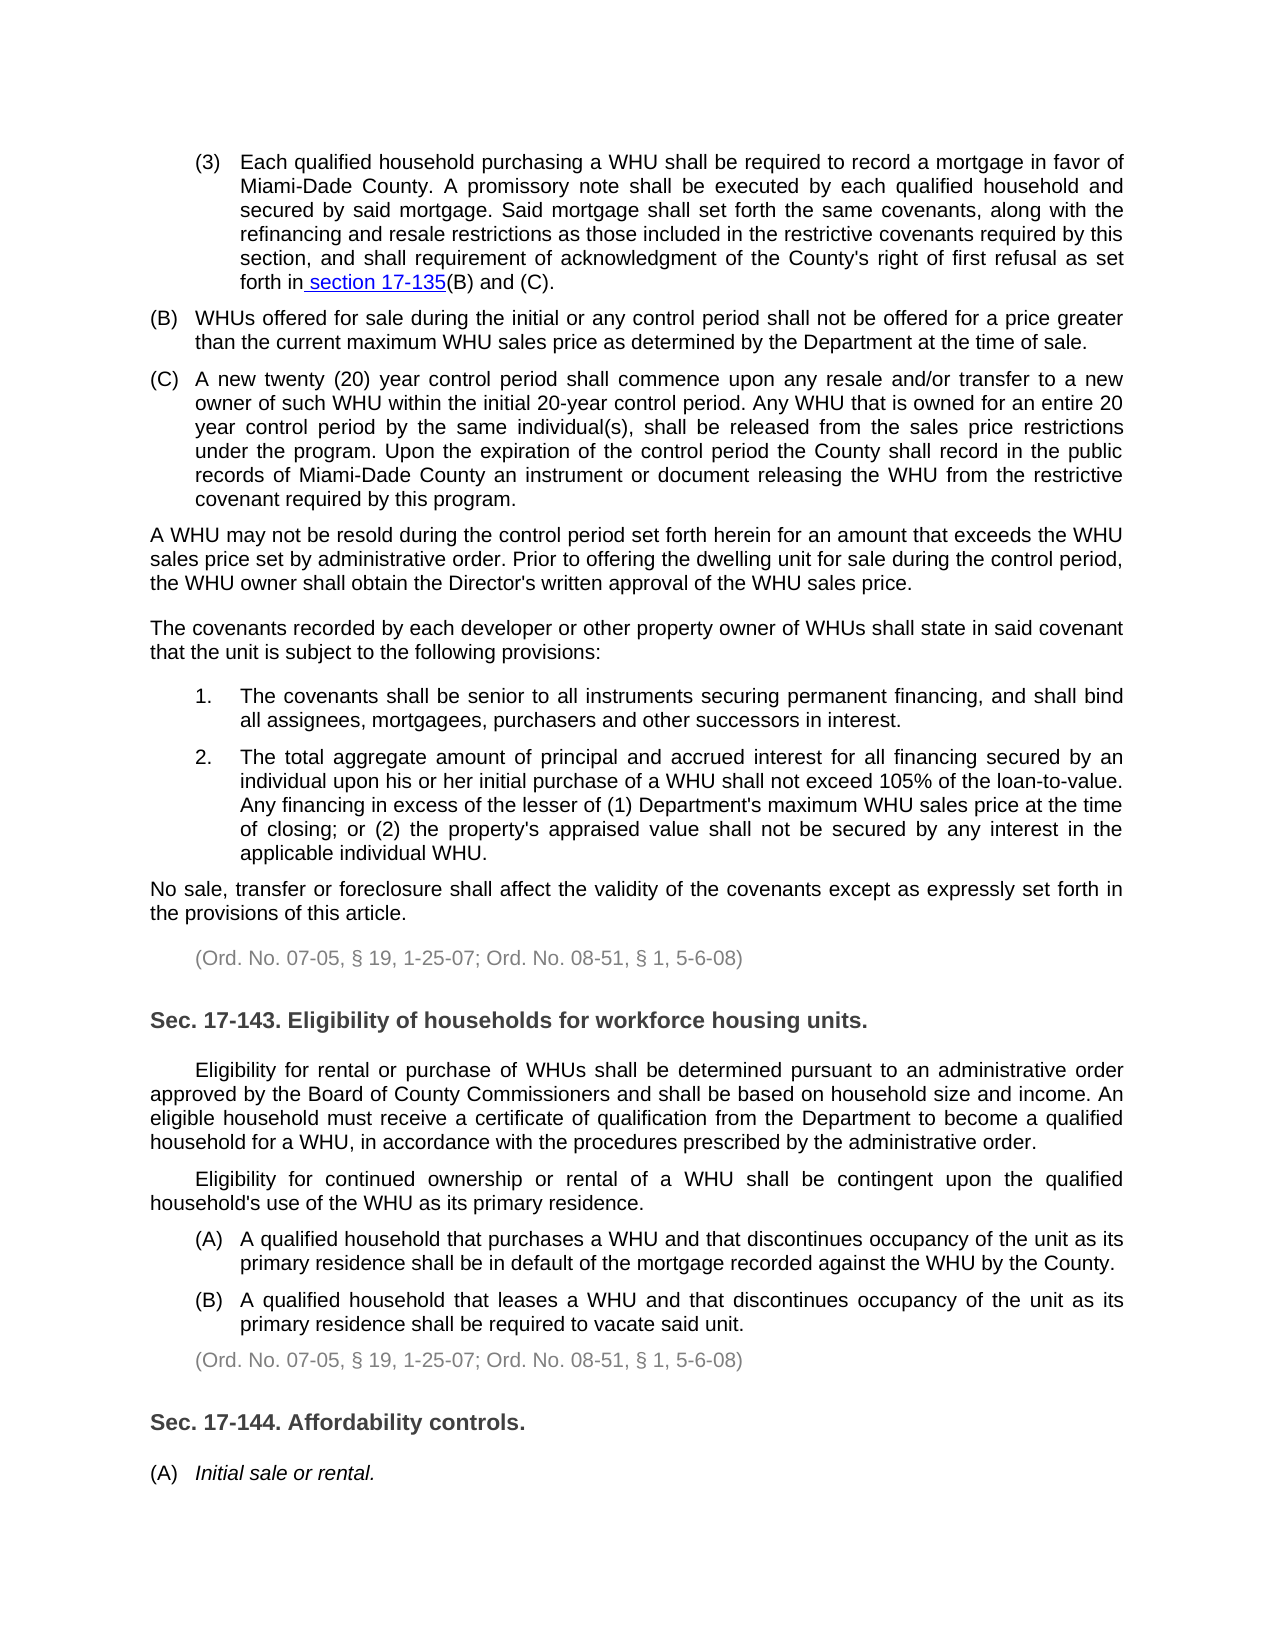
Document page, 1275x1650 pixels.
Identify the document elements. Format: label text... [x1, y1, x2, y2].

list 1. The covenants shall be senior to all instruments securing permanent financing, and shall bind all assignees, mortgagees, purchasers and other successors in interest. [195, 684, 1125, 732]
list (B) A qualified household that leases a WHU and that discontinues occupancy of the unit as its primary residence shall be required to vacate said unit. [195, 1287, 1125, 1335]
text Sec. 17-143. Eligibility of households for workforce housing units. [150, 1007, 1125, 1034]
text Eligibility for continued ownership or rental of a WHU shall be contingent upon the qualified household's use of the WHU as its primary residence. [150, 1167, 1125, 1214]
list (C) A new twenty (20) year control period shall commence upon any resale and/or transfer to a new owner of such WHU within the initial 20-year control period. Any WHU that is owned for an entire 20 year control period by the same individual(s), shall be released from the sales price restrictions under the program. Upon the expiration of the control period the County shall record in the public records of Miami-Dade County an instrument or document releasing the WHU from the restrictive covenant required by this program. [150, 367, 1125, 510]
list 2. The total aggregate amount of principal and accrued interest for all financing secured by an individual upon his or her initial purchase of a WHU shall not exceed 105% of the loan-to-value. Any financing in excess of the lesser of (1) Department's maximum WHU sales price at the time of closing; or (2) the property's appraised value shall not be secured by any interest in the applicable individual WHU. [195, 745, 1125, 864]
list (3) Each qualified household purchasing a WHU shall be required to record a mortgage in favor of Miami-Dade County. A promissory note shall be executed by each qualified household and secured by said mortgage. Said mortgage shall set forth the same covenants, along with the refinancing and resale restrictions as those included in the restrictive covenants required by this section, and shall requirement of acknowledgment of the County's right of first refusal as set forth in section 17-135(B) and (C). [195, 150, 1125, 294]
text No sale, transfer or foreclosure shall affect the validity of the covenants except as expressly set forth in the provisions of this article. [150, 877, 1125, 925]
text (Ord. No. 07-05, § 19, 1-25-07; Ord. No. 08-51, § 1, 5-6-08) [195, 946, 1125, 970]
text Eligibility for rental or purchase of WHUs shall be determined pursuant to an administrative order approved by the Board of County Commissioners and shall be based on household size and income. An eligible household must receive a certificate of qualification from the Department to become a qualified household for a WHU, in accordance with the procedures prescribed by the administrative order. [150, 1058, 1125, 1154]
list (B) WHUs offered for sale during the initial or any control period shall not be offered for a price greater than the current maximum WHU sales price as determined by the Department at the time of sale. [150, 306, 1125, 354]
list (A) A qualified household that purchases a WHU and that discontinues occupancy of the unit as its primary residence shall be in default of the mortgage recorded against the WHU by the County. [195, 1227, 1125, 1275]
text A WHU may not be resold during the control period set forth herein for an amount that exceeds the WHU sales price set by administrative order. Prior to offering the dwelling unit for sale during the control period, the WHU owner shall obtain the Director's written approval of the WHU sales price. [150, 523, 1125, 595]
list (A) Initial sale or rental. [150, 1460, 1125, 1484]
text (Ord. No. 07-05, § 19, 1-25-07; Ord. No. 08-51, § 1, 5-6-08) [195, 1348, 1125, 1372]
text Sec. 17-144. Affordability controls. [150, 1409, 1125, 1436]
text The covenants recorded by each developer or other property owner of WHUs shall state in said covenant that the unit is subject to the following provisions: [150, 616, 1125, 663]
